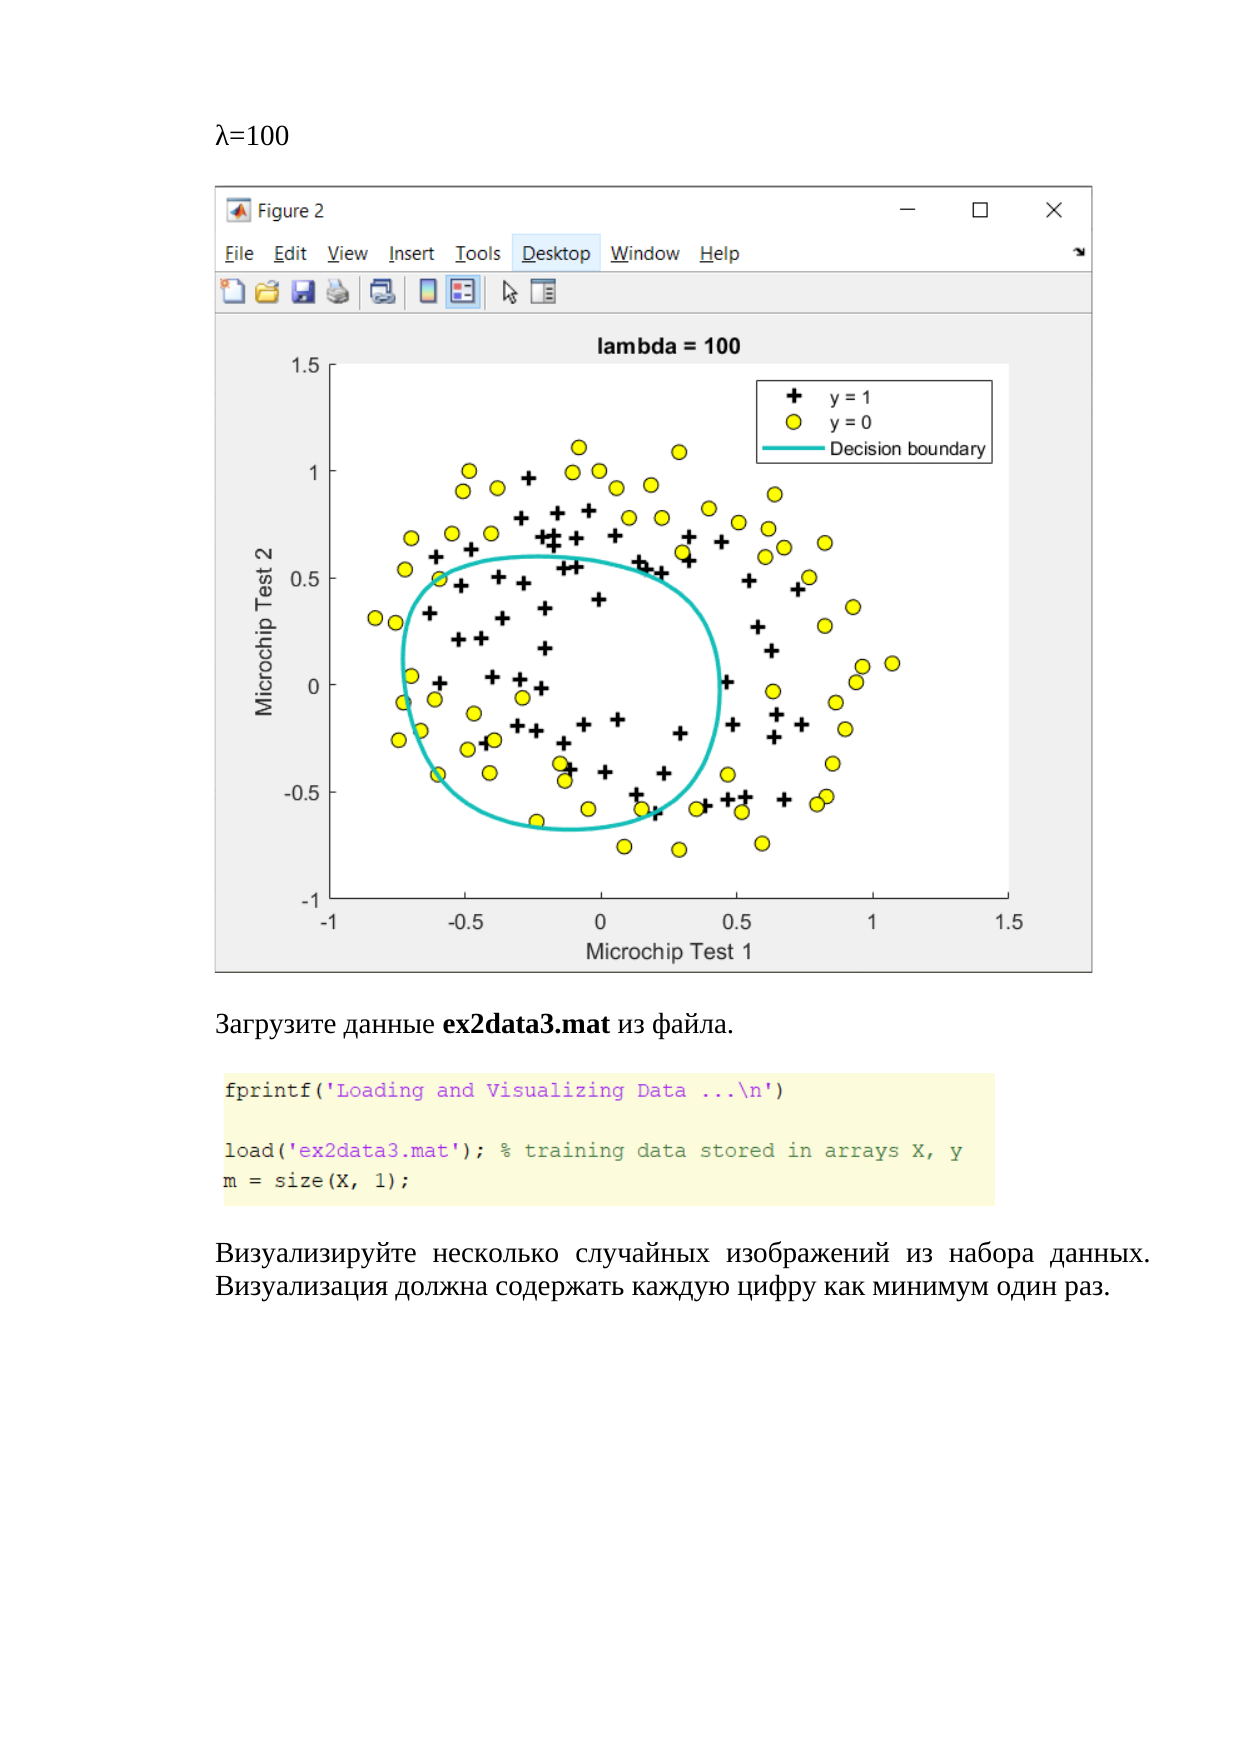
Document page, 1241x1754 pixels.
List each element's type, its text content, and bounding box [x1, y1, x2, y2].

picture [214, 1073, 995, 1206]
picture [214, 185, 1093, 973]
text Загрузите данные ex2data3.mat из файла. [215, 1006, 1152, 1040]
text Визуализируйте несколько случайных изображений из набора данных. Визуализация должна содержать каждую цифру как минимум один раз. [215, 1235, 1152, 1302]
text λ=100 [215, 118, 1152, 152]
